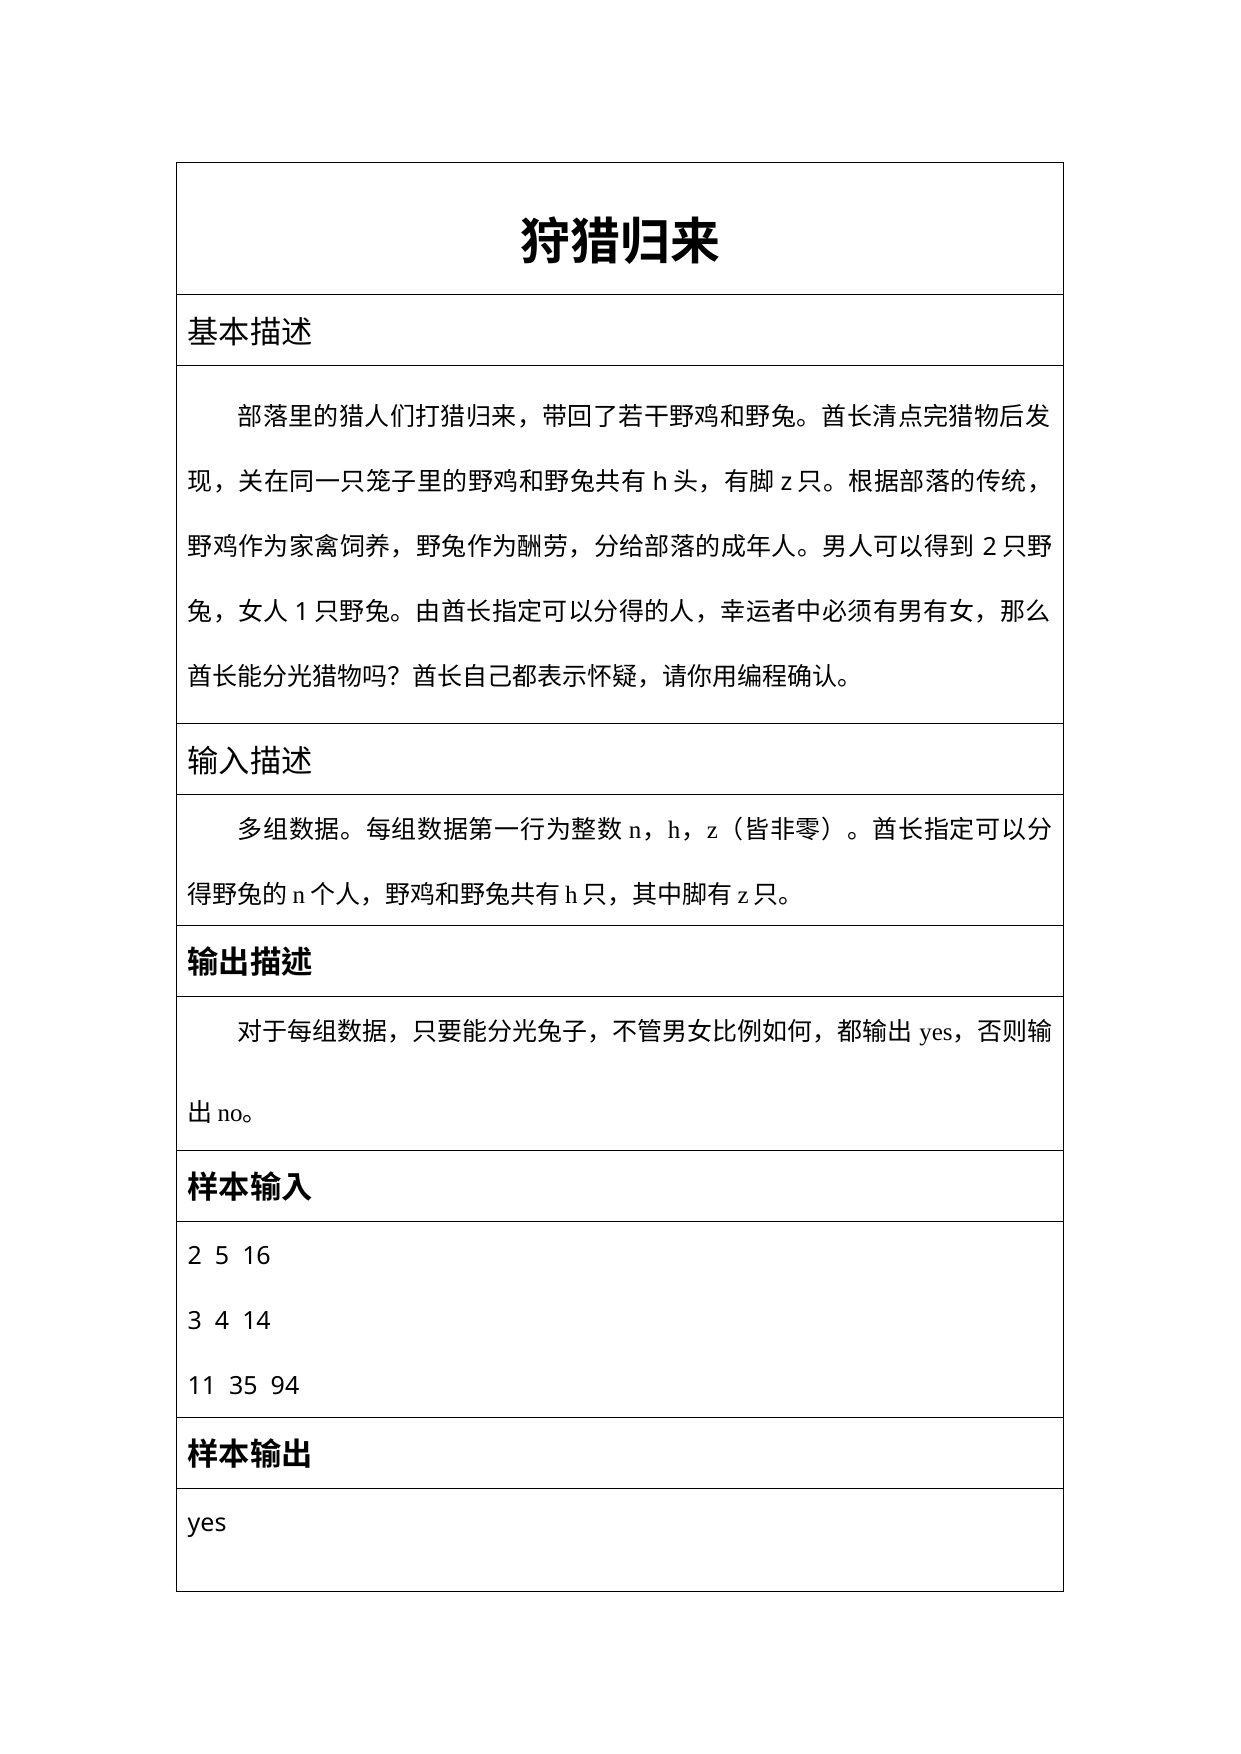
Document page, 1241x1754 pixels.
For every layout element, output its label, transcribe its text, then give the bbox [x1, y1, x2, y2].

table_cell 基本描述 [177, 295, 1063, 365]
table_cell 2 5 16 3 4 14 11 35 94 [177, 1222, 1063, 1417]
table_cell 输出描述 [177, 926, 1063, 996]
table_cell 样本输出 [177, 1418, 1063, 1488]
table_cell 部落里的猎人们打猎归来，带回了若干野鸡和野兔。酋长清点完猎物后发现，关在同一只笼子里的野鸡和野兔共有h头，有脚z只。根据部落的传统，野鸡作为家禽饲养，野兔作为酬劳，分给部落的成年人。男人可以得到2只野兔，女人1只野兔。由酋长指定可以分得的人，幸运者中必须有男有女，那么酋长能分光猎物吗？酋长自己都表示怀疑，请你用编程确认。 [177, 366, 1063, 723]
table_cell 输入描述 [177, 724, 1063, 794]
table_cell yes no yes [177, 1489, 1063, 1591]
table_cell 对于每组数据，只要能分光兔子，不管男女比例如何，都输出yes，否则输出no。 [177, 997, 1063, 1150]
table_header 狩猎归来 [177, 163, 1063, 294]
table_cell 样本输入 [177, 1151, 1063, 1221]
table_cell 多组数据。每组数据第一行为整数n，h，z（皆非零）。酋长指定可以分得野兔的n个人，野鸡和野兔共有h只，其中脚有z只。 [177, 795, 1063, 925]
